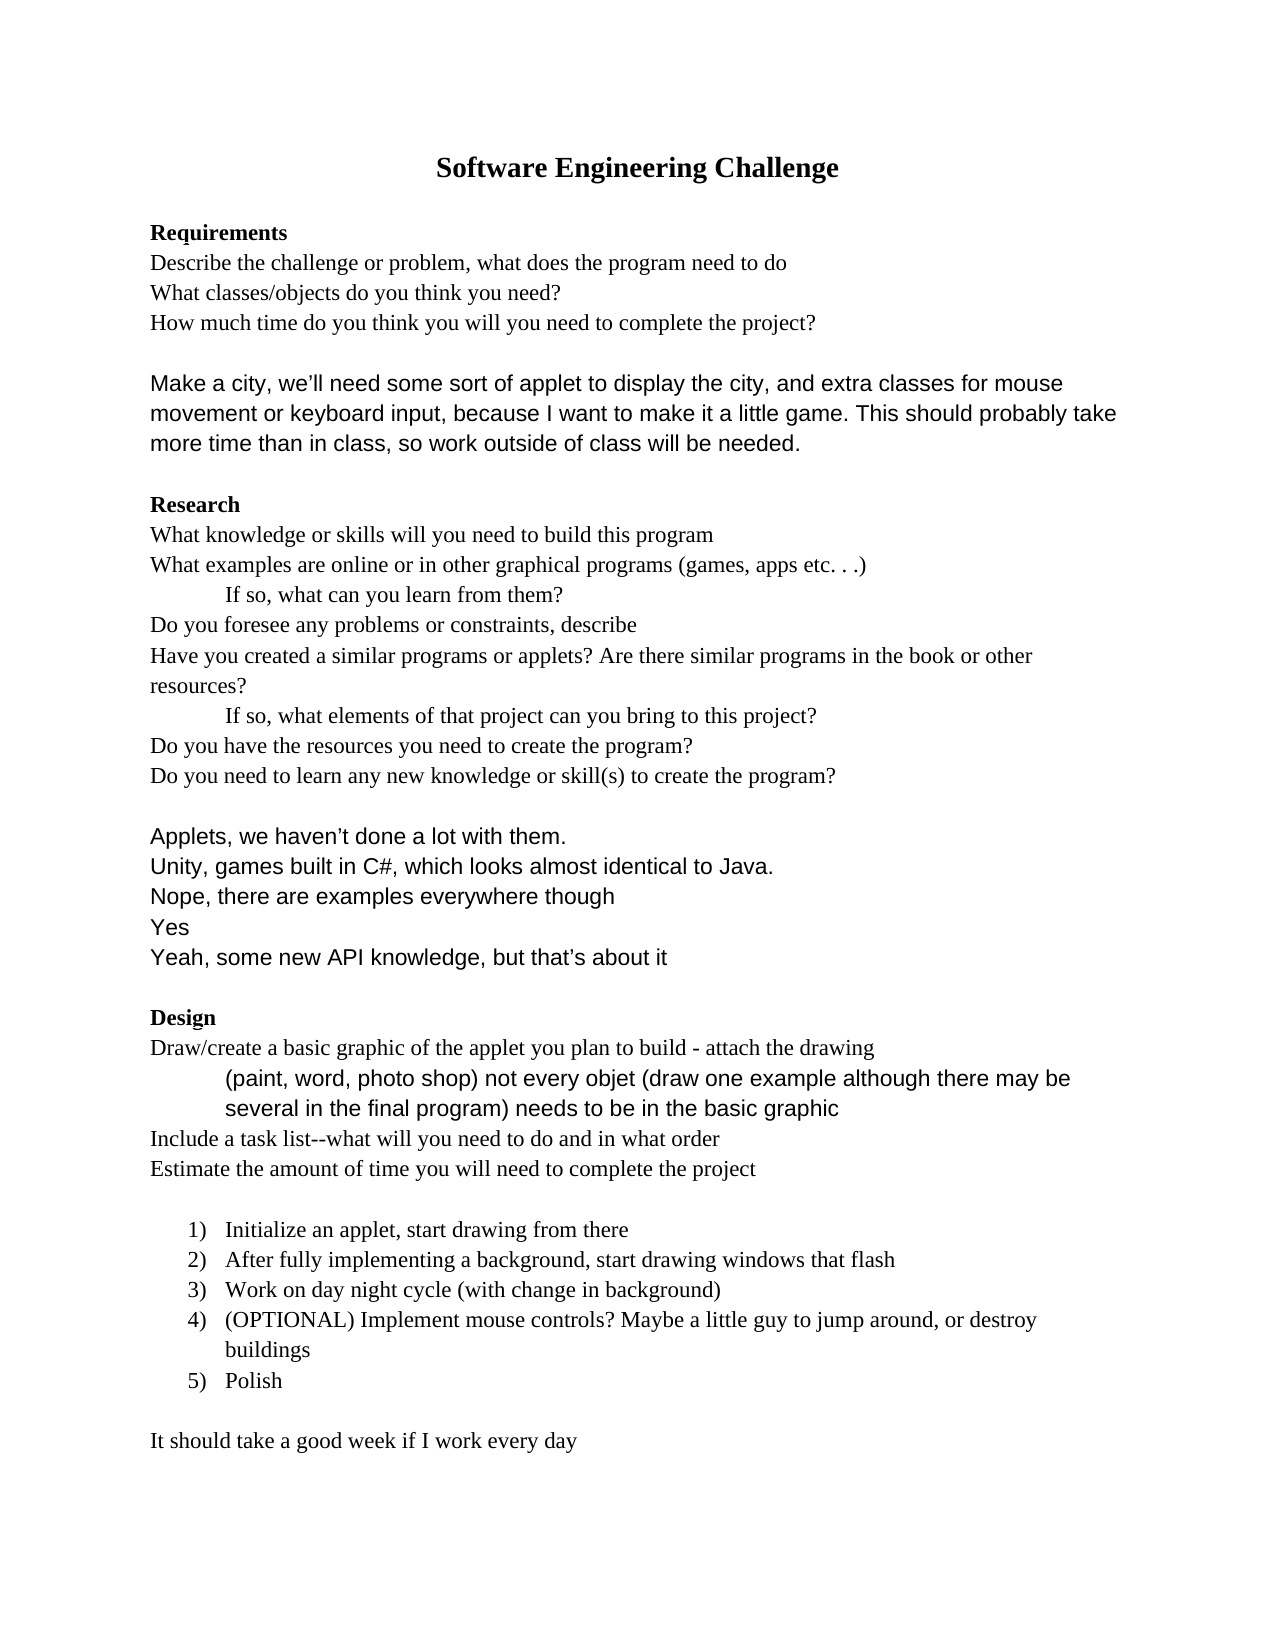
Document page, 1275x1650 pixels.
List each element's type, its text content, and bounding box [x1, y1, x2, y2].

text Requirements [150, 219, 1125, 245]
text Software Engineering Challenge [150, 150, 1125, 183]
text How much time do you think you will you need to complete the project? [150, 309, 1125, 336]
text Yes [150, 913, 1125, 940]
list Work on day night cycle (with change in background) [187, 1276, 1125, 1302]
text What knowledge or skills will you need to build this program [150, 521, 1125, 547]
text Design [150, 1004, 1125, 1031]
text It should take a good week if I work every day [150, 1427, 1125, 1453]
text (paint, word, photo shop) not every objet (draw one example although there may be several in the final program) needs to be in the basic graphic [225, 1064, 1125, 1121]
text Applets, we haven’t done a lot with them. [150, 823, 1125, 849]
text Yeah, some new API knowledge, but that’s about it [150, 944, 1125, 970]
text Do you foresee any problems or constraints, describe [150, 611, 1125, 638]
text What examples are online or in other graphical programs (games, apps etc. . .) [150, 551, 1125, 577]
text Do you have the resources you need to create the program? [150, 732, 1125, 759]
text If so, what can you learn from them? [150, 581, 1125, 608]
text If so, what elements of that project can you bring to this project? [150, 702, 1125, 728]
text Include a task list--what will you need to do and in what order [150, 1125, 1125, 1151]
text Research [150, 491, 1125, 517]
text Do you need to learn any new knowledge or skill(s) to create the program? [150, 762, 1125, 789]
list (OPTIONAL) Implement mouse controls? Maybe a little guy to jump around, or destroy buildings [187, 1306, 1125, 1363]
text Draw/create a basic graphic of the applet you plan to build - attach the drawing [150, 1034, 1125, 1061]
text Have you created a similar programs or applets? Are there similar programs in the book or other resources? [150, 642, 1125, 698]
list Polish [187, 1367, 1125, 1393]
text Nope, there are examples everywhere though [150, 883, 1125, 910]
text What classes/objects do you think you need? [150, 279, 1125, 306]
text Make a city, we’ll need some sort of applet to display the city, and extra classes for mouse movement or keyboard input, because I want to make it a little game. This should probably take more time than in class, so work outside of class will be needed. [150, 370, 1125, 457]
list Initialize an applet, start drawing from there [187, 1216, 1125, 1242]
text Estimate the amount of time you will need to complete the project [150, 1155, 1125, 1182]
text Describe the challenge or problem, what does the program need to do [150, 249, 1125, 275]
text Unity, games built in C#, which looks almost identical to Java. [150, 853, 1125, 879]
list After fully implementing a background, start drawing windows that flash [187, 1246, 1125, 1272]
